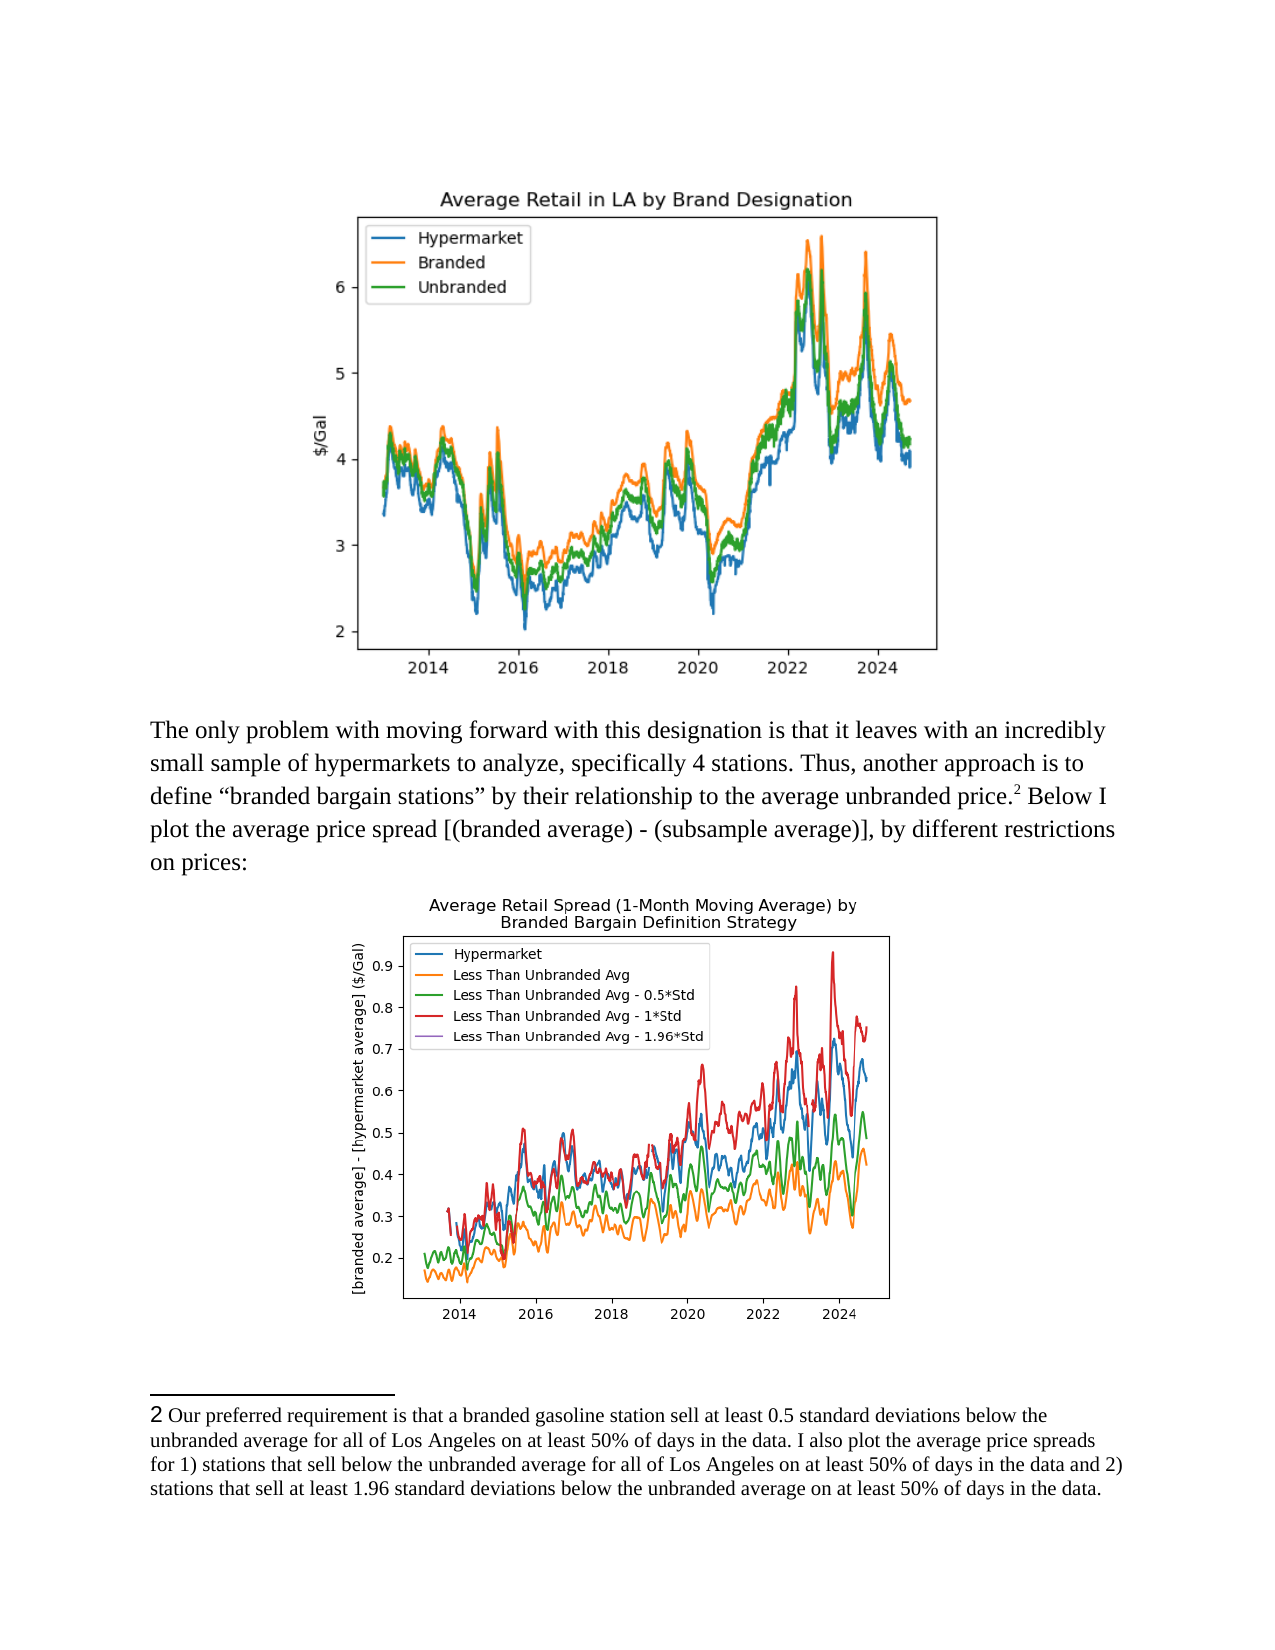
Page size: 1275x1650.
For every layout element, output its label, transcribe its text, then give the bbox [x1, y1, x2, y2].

picture [324, 879, 951, 1350]
text The only problem with moving forward with this designation is that it leaves with an incredibly small sample of hypermarkets to analyze, specifically 4 stations. Thus, another approach is to define “branded bargain stations” by their relationship to the average unbranded price. Below I plot the average price spread [(branded average) - (subsample average)], by different restrictions on prices: [150, 715, 1125, 876]
picture [264, 150, 1011, 711]
